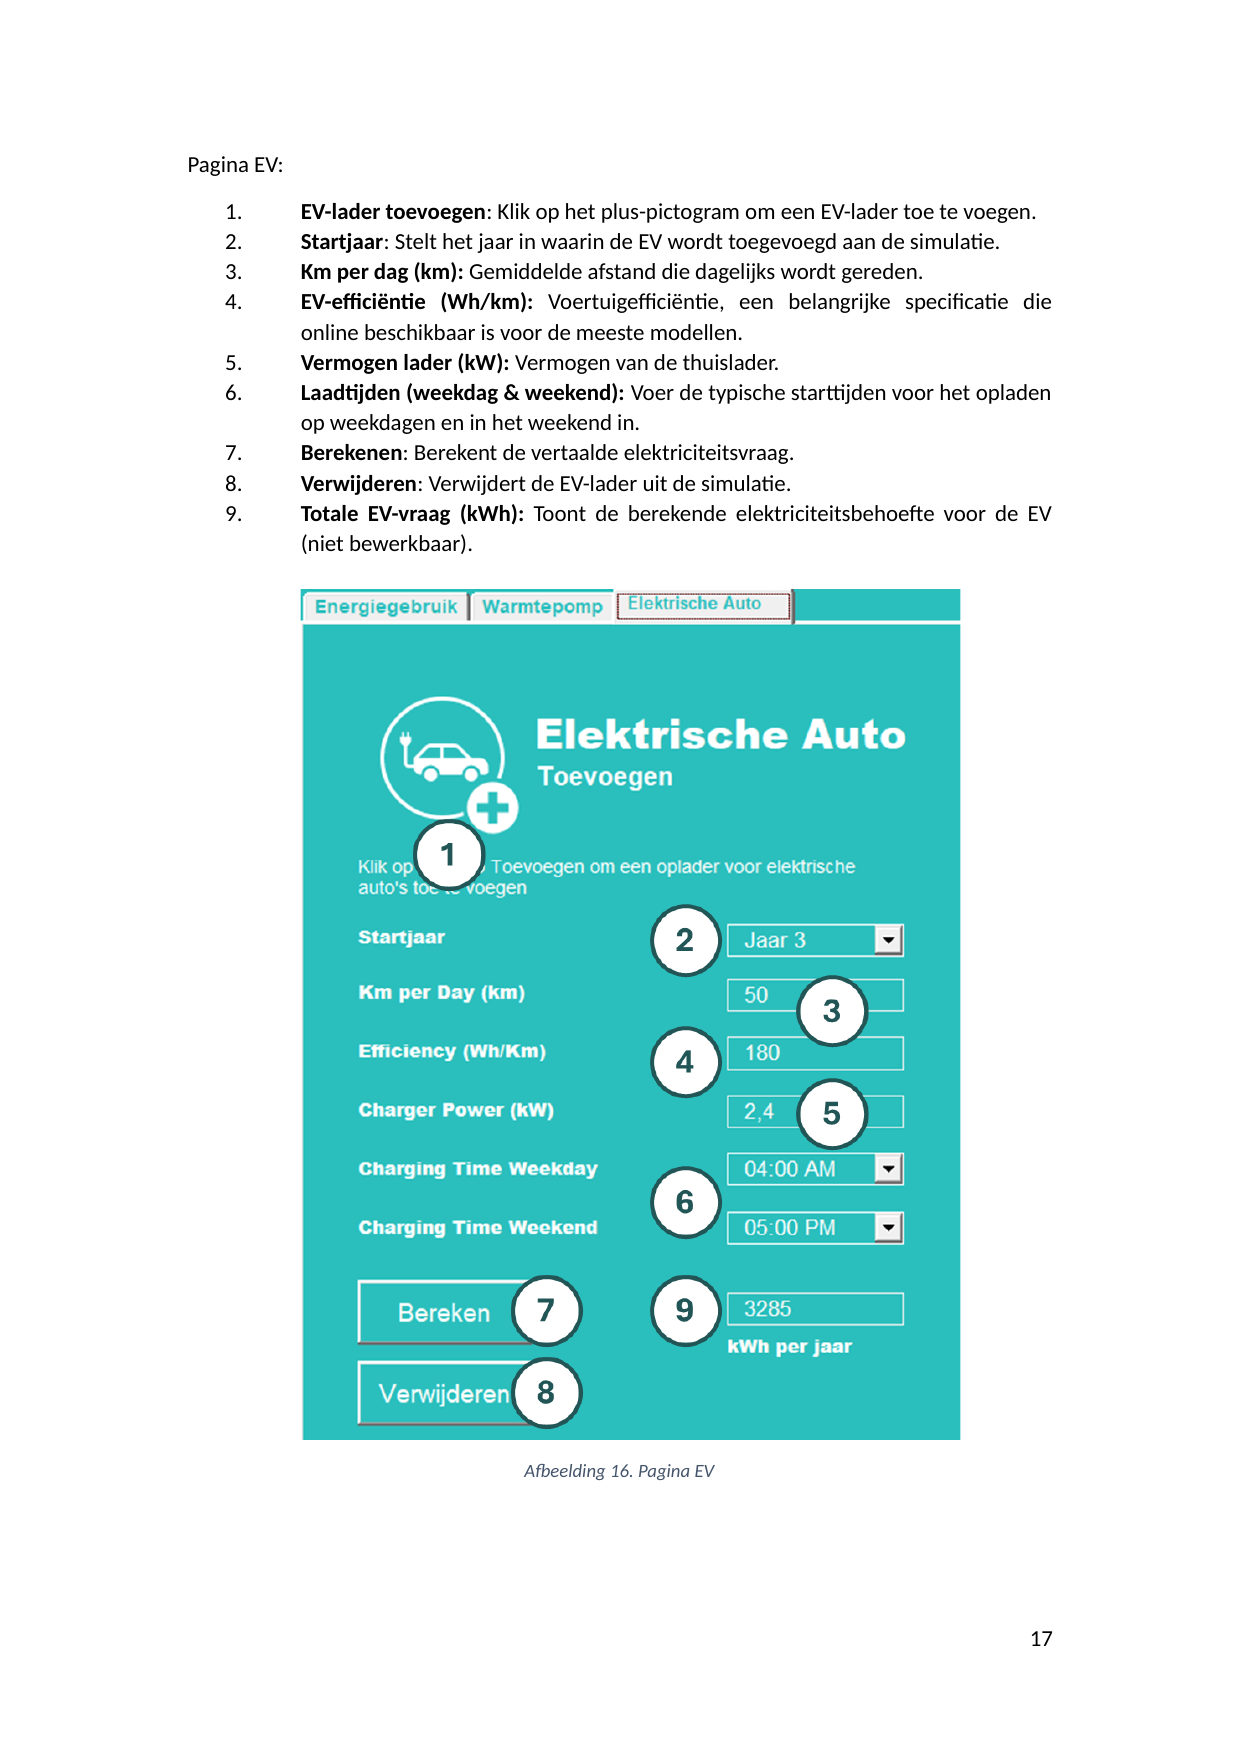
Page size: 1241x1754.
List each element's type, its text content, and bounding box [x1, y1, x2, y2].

list Laadtijden (weekdag & weekend): Voer de typische starttijden voor het opladen op weekdagen en in het weekend in. [225, 378, 1053, 436]
text Afbeelding 16. Pagina EV [187, 1459, 1053, 1482]
list Km per dag (km): Gemiddelde afstand die dagelijks wordt gereden. [225, 257, 1053, 285]
list Totale EV-vraag (kWh): Toont de berekende elektriciteitsbehoefte voor de EV (niet bewerkbaar). [225, 499, 1053, 557]
picture [300, 589, 961, 1440]
list EV-lader toevoegen: Klik op het plus-pictogram om een EV-lader toe te voegen. [225, 197, 1053, 225]
text Pagina EV: [187, 150, 1053, 178]
list EV-efficiëntie (Wh/km): Voertuigefficiëntie, een belangrijke specificatie die online beschikbaar is voor de meeste modellen. [225, 287, 1053, 346]
list Vermogen lader (kW): Vermogen van de thuislader. [225, 348, 1053, 376]
list Startjaar: Stelt het jaar in waarin de EV wordt toegevoegd aan de simulatie. [225, 227, 1053, 255]
list Verwijderen: Verwijdert de EV-lader uit de simulatie. [225, 469, 1053, 497]
list Berekenen: Berekent de vertaalde elektriciteitsvraag. [225, 438, 1053, 467]
